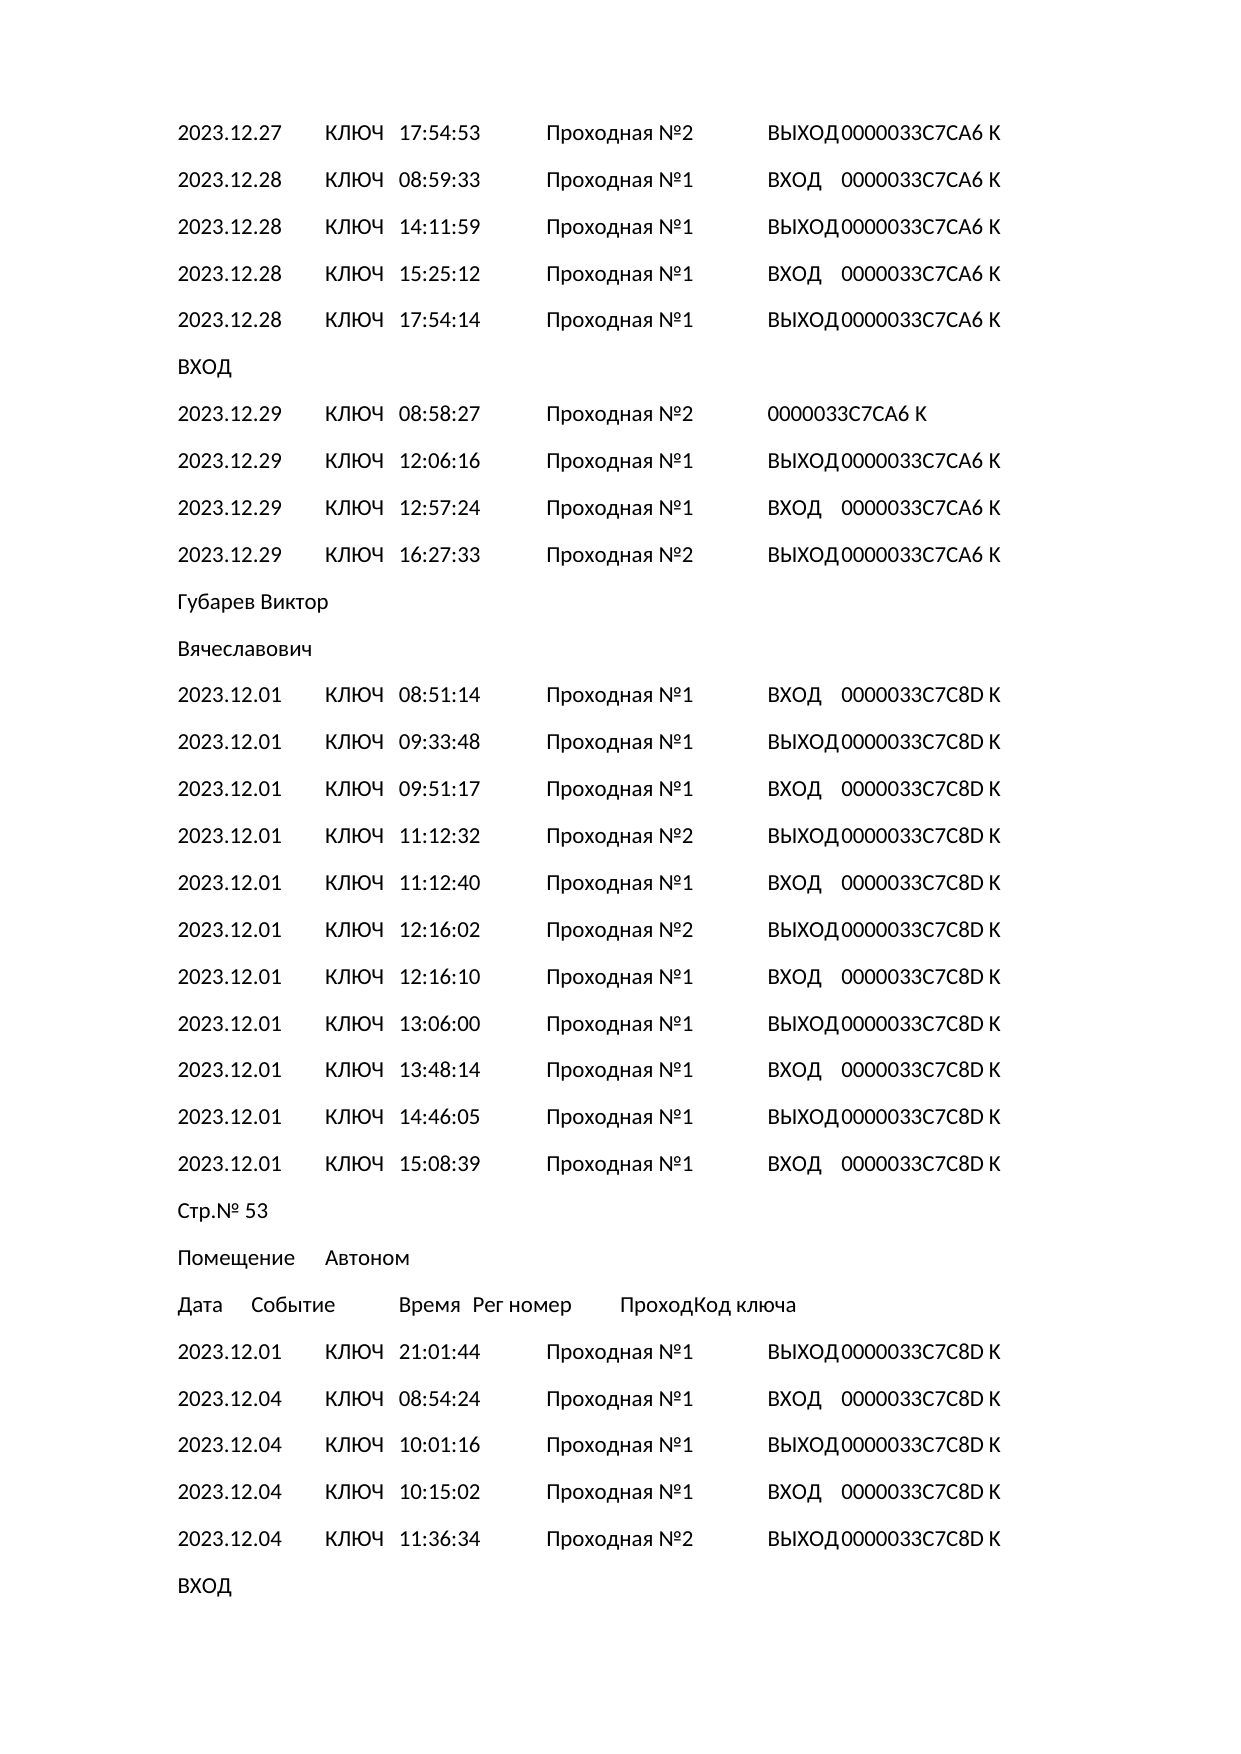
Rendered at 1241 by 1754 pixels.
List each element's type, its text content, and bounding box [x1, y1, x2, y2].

text 2023.12.28 КЛЮЧ 08:59:33 Проходная №1 ВХОД 0000033C7CA6 K [177, 165, 1152, 193]
text 2023.12.01 КЛЮЧ 11:12:40 Проходная №1 ВХОД 0000033C7C8D K [177, 868, 1152, 896]
text Стр.№ 53 [177, 1196, 1152, 1224]
text 2023.12.01 КЛЮЧ 09:51:17 Проходная №1 ВХОД 0000033C7C8D K [177, 774, 1152, 802]
text 2023.12.04 КЛЮЧ 10:01:16 Проходная №1 ВЫХОД 0000033C7C8D K [177, 1431, 1152, 1459]
text 2023.12.29 КЛЮЧ 08:58:27 Проходная №2 0000033C7CA6 K [177, 399, 1152, 427]
text ВХОД [177, 352, 1152, 381]
text 2023.12.28 КЛЮЧ 17:54:14 Проходная №1 ВЫХОД 0000033C7CA6 K [177, 306, 1152, 334]
text 2023.12.01 КЛЮЧ 13:06:00 Проходная №1 ВЫХОД 0000033C7C8D K [177, 1009, 1152, 1037]
text 2023.12.01 КЛЮЧ 13:48:14 Проходная №1 ВХОД 0000033C7C8D K [177, 1056, 1152, 1084]
text Вячеславович [177, 634, 1152, 662]
text 2023.12.04 КЛЮЧ 08:54:24 Проходная №1 ВХОД 0000033C7C8D K [177, 1384, 1152, 1412]
text 2023.12.01 КЛЮЧ 12:16:10 Проходная №1 ВХОД 0000033C7C8D K [177, 962, 1152, 990]
text 2023.12.29 КЛЮЧ 12:06:16 Проходная №1 ВЫХОД 0000033C7CA6 K [177, 446, 1152, 474]
text Губарев Виктор [177, 587, 1152, 615]
text 2023.12.01 КЛЮЧ 12:16:02 Проходная №2 ВЫХОД 0000033C7C8D K [177, 915, 1152, 943]
text 2023.12.01 КЛЮЧ 21:01:44 Проходная №1 ВЫХОД 0000033C7C8D K [177, 1337, 1152, 1365]
text 2023.12.04 КЛЮЧ 11:36:34 Проходная №2 ВЫХОД 0000033C7C8D K [177, 1524, 1152, 1552]
text Помещение Автоном [177, 1243, 1152, 1271]
text 2023.12.27 КЛЮЧ 17:54:53 Проходная №2 ВЫХОД 0000033C7CA6 K [177, 118, 1152, 146]
text 2023.12.01 КЛЮЧ 08:51:14 Проходная №1 ВХОД 0000033C7C8D K [177, 681, 1152, 709]
text 2023.12.01 КЛЮЧ 11:12:32 Проходная №2 ВЫХОД 0000033C7C8D K [177, 821, 1152, 849]
text 2023.12.04 КЛЮЧ 10:15:02 Проходная №1 ВХОД 0000033C7C8D K [177, 1477, 1152, 1506]
text 2023.12.01 КЛЮЧ 09:33:48 Проходная №1 ВЫХОД 0000033C7C8D K [177, 727, 1152, 756]
text ВХОД [177, 1571, 1152, 1599]
text 2023.12.28 КЛЮЧ 14:11:59 Проходная №1 ВЫХОД 0000033C7CA6 K [177, 212, 1152, 240]
text 2023.12.01 КЛЮЧ 15:08:39 Проходная №1 ВХОД 0000033C7C8D K [177, 1149, 1152, 1177]
text 2023.12.28 КЛЮЧ 15:25:12 Проходная №1 ВХОД 0000033C7CA6 K [177, 259, 1152, 287]
text 2023.12.01 КЛЮЧ 14:46:05 Проходная №1 ВЫХОД 0000033C7C8D K [177, 1102, 1152, 1131]
text Дата Событие Время Рег номер Проход Код ключа [177, 1290, 1152, 1318]
text 2023.12.29 КЛЮЧ 16:27:33 Проходная №2 ВЫХОД 0000033C7CA6 K [177, 540, 1152, 568]
text 2023.12.29 КЛЮЧ 12:57:24 Проходная №1 ВХОД 0000033C7CA6 K [177, 493, 1152, 521]
